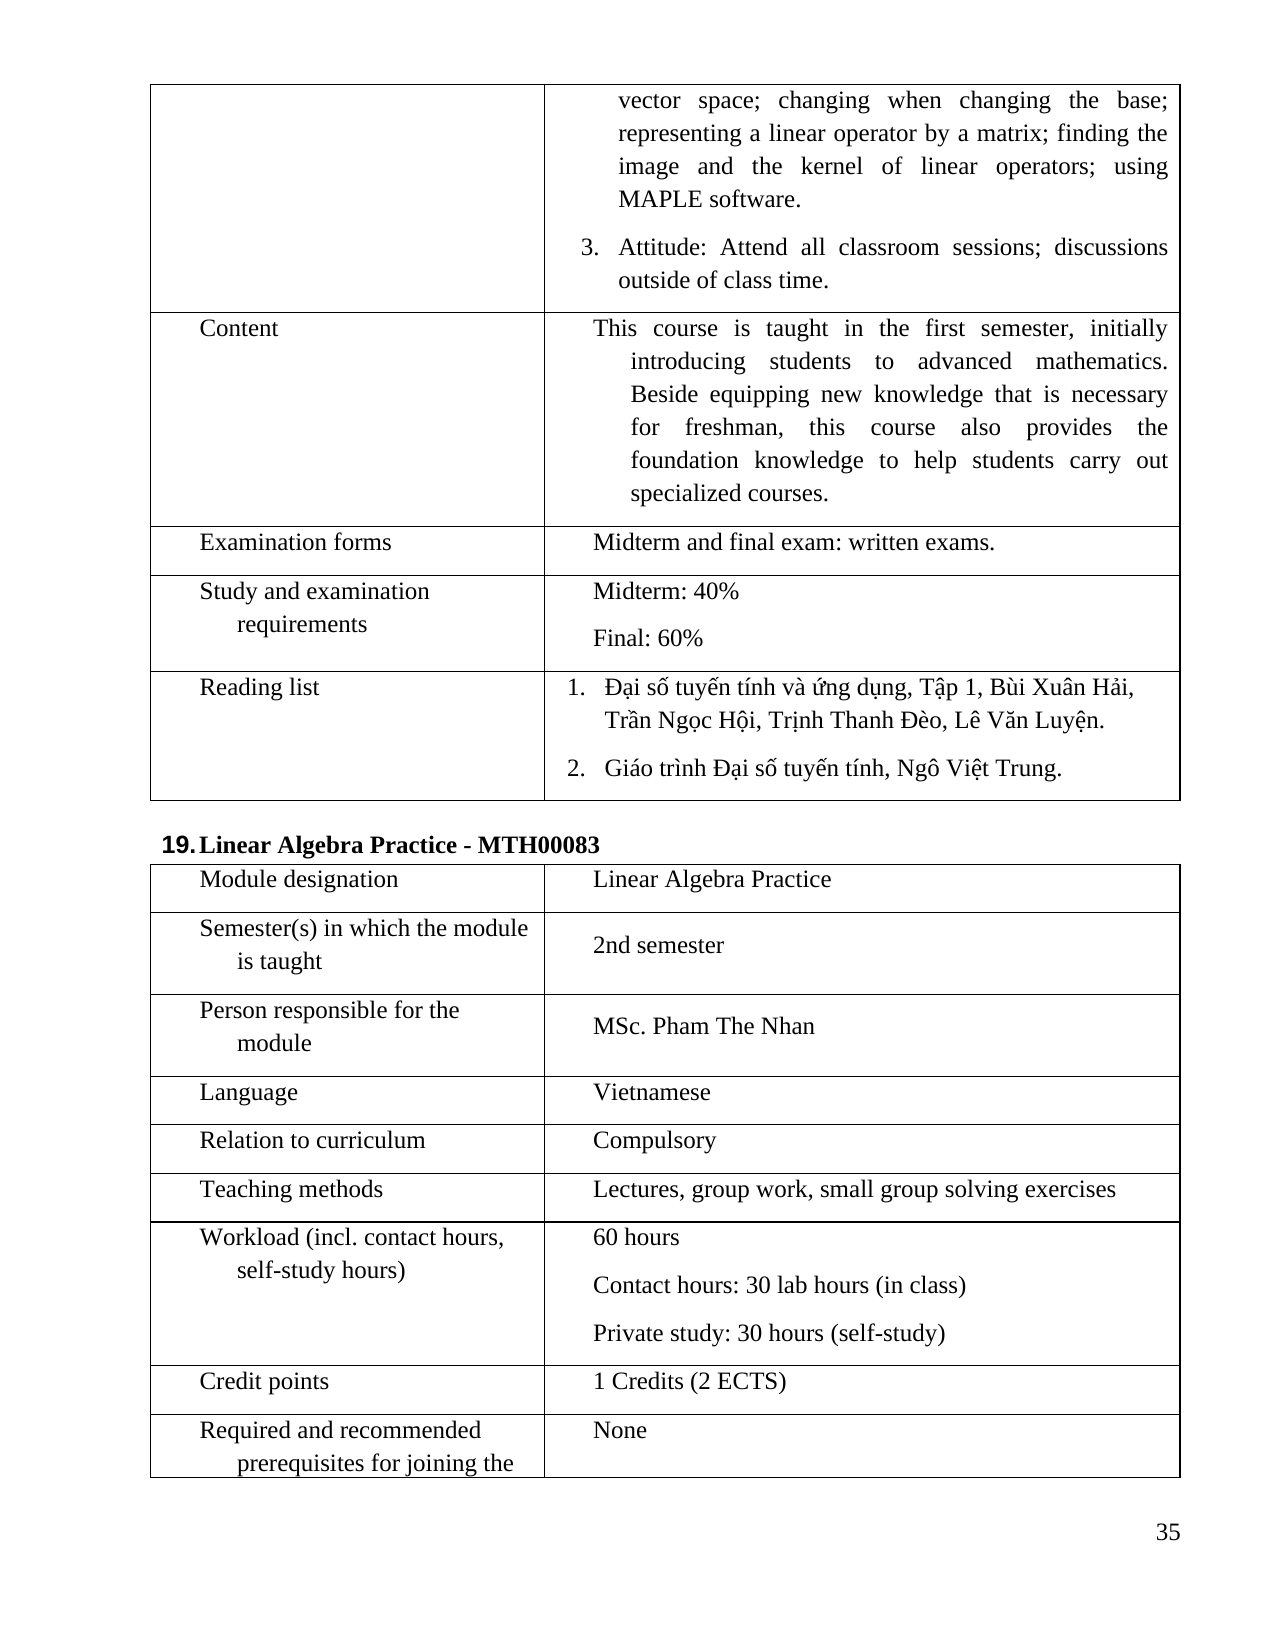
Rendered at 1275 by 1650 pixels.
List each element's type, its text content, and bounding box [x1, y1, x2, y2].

table_cell 1 Credits (2 ECTS) [545, 1366, 1179, 1414]
subtitle Linear Algebra Practice - MTH00083 [161, 830, 1181, 859]
table_cell Examination forms [151, 527, 544, 575]
table_cell 60 hours Contact hours: 30 lab hours (in class) Private study: 30 hours (self-study) [545, 1223, 1179, 1365]
table_cell Midterm: 40% Final: 60% [545, 576, 1179, 671]
table_cell Person responsible for the module [151, 995, 544, 1076]
table_cell Reading list [151, 672, 544, 800]
table_cell Relation to curriculum [151, 1125, 544, 1173]
table_cell Workload (incl. contact hours, self-study hours) [151, 1223, 544, 1365]
table_cell Semester(s) in which the module is taught [151, 913, 544, 994]
table_cell Teaching methods [151, 1174, 544, 1221]
table_cell Content [151, 313, 544, 526]
table_cell Compulsory [545, 1125, 1179, 1173]
table_cell None [545, 1415, 1179, 1477]
table_cell Vietnamese [545, 1077, 1179, 1124]
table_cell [151, 1415, 544, 1477]
table_header Module designation [151, 865, 544, 912]
table_cell Language [151, 1077, 544, 1124]
table_cell Study and examination requirements [151, 576, 544, 671]
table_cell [151, 85, 544, 312]
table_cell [545, 85, 1179, 312]
table_cell This course is taught in the first semester, initially introducing students to advanced mathematics. Beside equipping new knowledge that is necessary for freshman, this course also provides the foundation knowledge to help students carry out specialized courses. [545, 313, 1179, 526]
table_cell Credit points [151, 1366, 544, 1414]
table_cell Midterm and final exam: written exams. [545, 527, 1179, 575]
table_cell Đại số tuyến tính và ứng dụng, Tập 1, Bùi Xuân Hải, Trần Ngọc Hội, Trịnh Thanh Đèo, Lê Văn Luyện. Giáo trình Đại số tuyến tính, Ngô Việt Trung. [545, 672, 1179, 800]
table_cell Lectures, group work, small group solving exercises [545, 1174, 1179, 1221]
table_cell MSc. Pham The Nhan [545, 995, 1179, 1076]
table_cell 2nd semester [545, 913, 1179, 994]
table_header Linear Algebra Practice [545, 865, 1179, 912]
